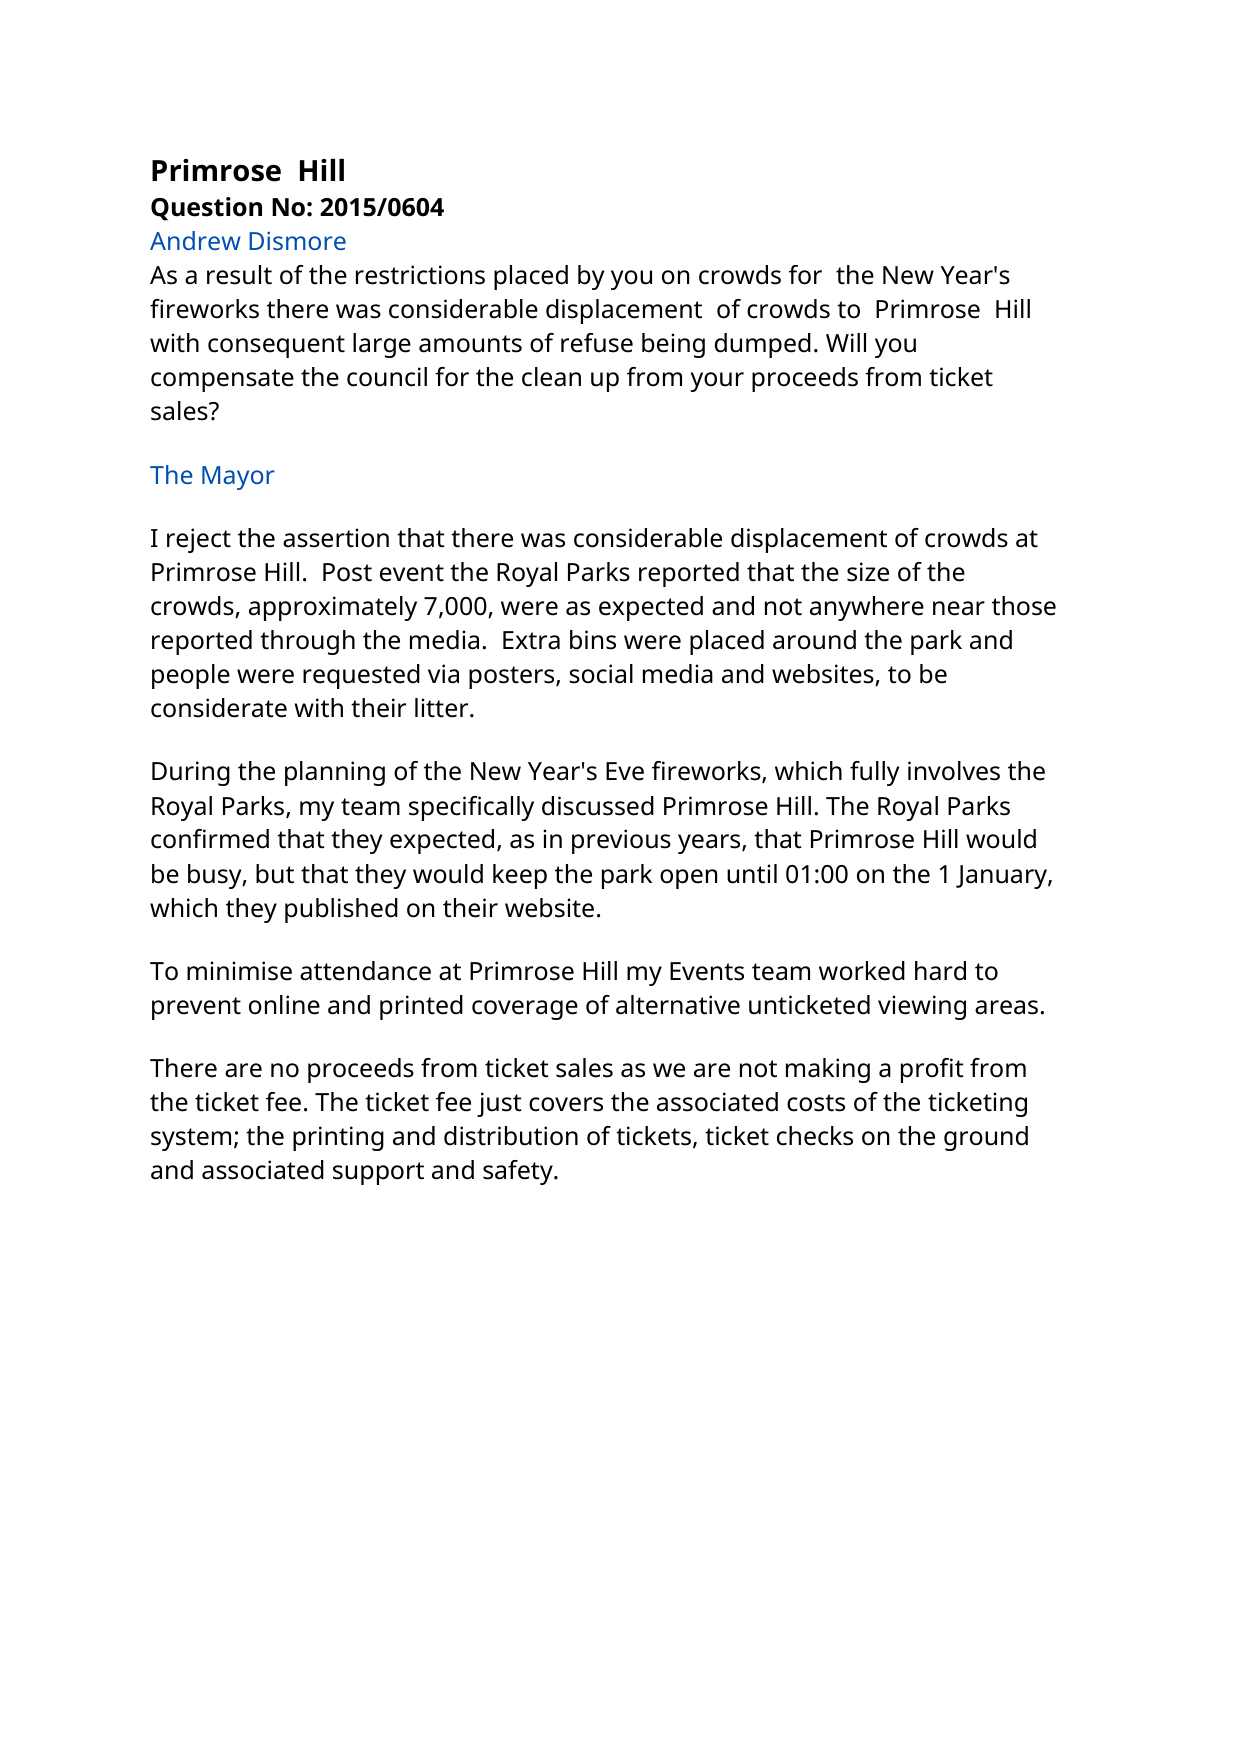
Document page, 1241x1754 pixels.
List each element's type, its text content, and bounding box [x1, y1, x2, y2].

table_cell Primrose Hill Question No: 2015/0604 Andrew Dismore As a result of the restrictions placed by you on crowds for the New Year's fireworks there was considerable displacement of crowds to Primrose Hill with consequent large amounts of refuse being dumped. Will you compensate the council for the clean up from your proceeds from ticket sales? The Mayor I reject the assertion that there was considerable displacement of crowds at Primrose Hill. Post event the Royal Parks reported that the size of the crowds, approximately 7,000, were as expected and not anywhere near those reported through the media. Extra bins were placed around the park and people were requested via posters, social media and websites, to be considerate with their litter. During the planning of the New Year's Eve fireworks, which fully involves the Royal Parks, my team specifically discussed Primrose Hill. The Royal Parks confirmed that they expected, as in previous years, that Primrose Hill would be busy, but that they would keep the park open until 01:00 on the 1 January, which they published on their website. To minimise attendance at Primrose Hill my Events team worked hard to prevent online and printed coverage of alternative unticketed viewing areas. There are no proceeds from ticket sales as we are not making a profit from the ticket fee. The ticket fee just covers the associated costs of the ticketing system; the printing and distribution of tickets, ticket checks on the ground and associated support and safety. [139, 150, 1069, 1246]
